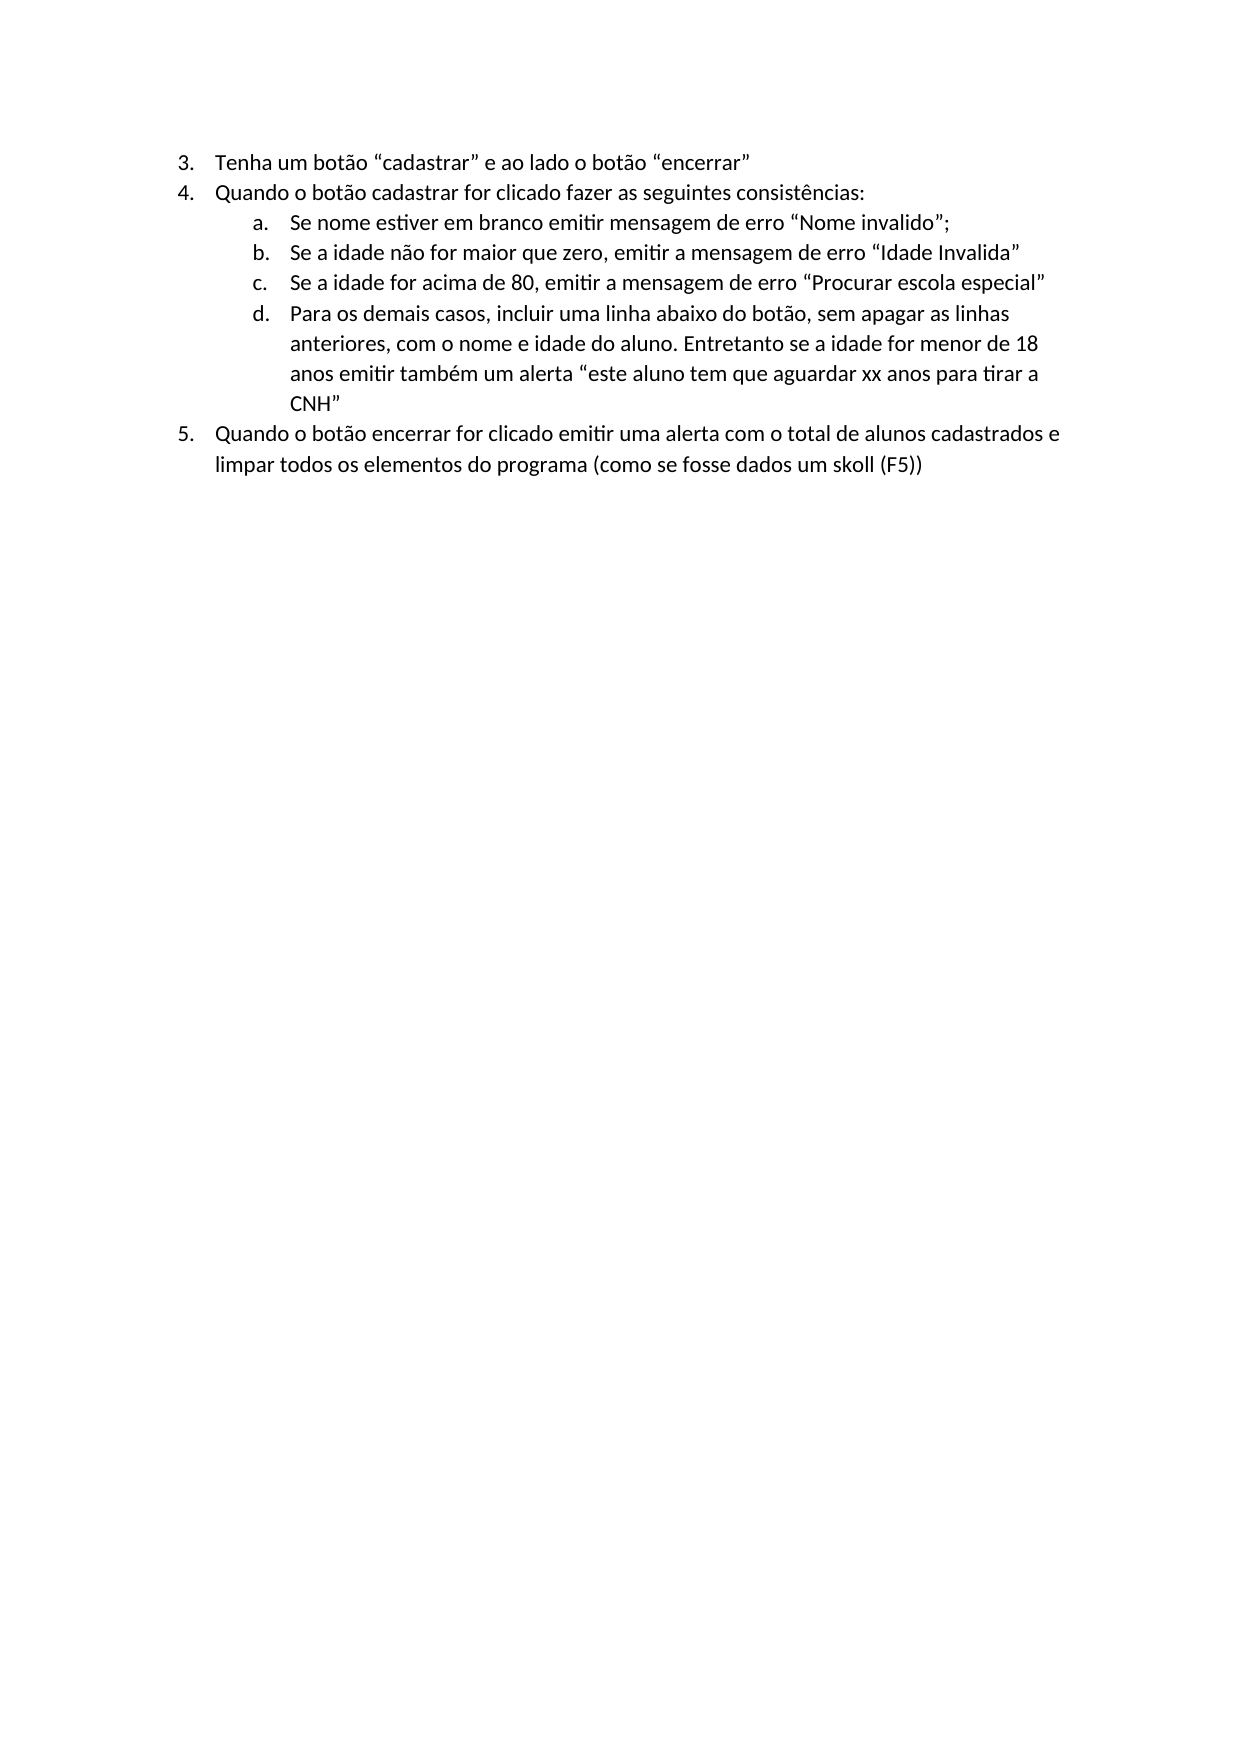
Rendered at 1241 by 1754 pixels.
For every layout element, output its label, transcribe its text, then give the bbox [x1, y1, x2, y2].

list Quando o botão encerrar for clicado emitir uma alerta com o total de alunos cadastrados e limpar todos os elementos do programa (como se fosse dados um skoll (F5)) [177, 419, 1063, 478]
list Se a idade for acima de 80, emitir a mensagem de erro “Procurar escola especial” [252, 268, 1063, 296]
list Se a idade não for maior que zero, emitir a mensagem de erro “Idade Invalida” [252, 238, 1063, 266]
list Quando o botão cadastrar for clicado fazer as seguintes consistências: [177, 178, 1063, 206]
list Se nome estiver em branco emitir mensagem de erro “Nome invalido”; [252, 208, 1063, 236]
list Tenha um botão “cadastrar” e ao lado o botão “encerrar” [177, 148, 1063, 176]
